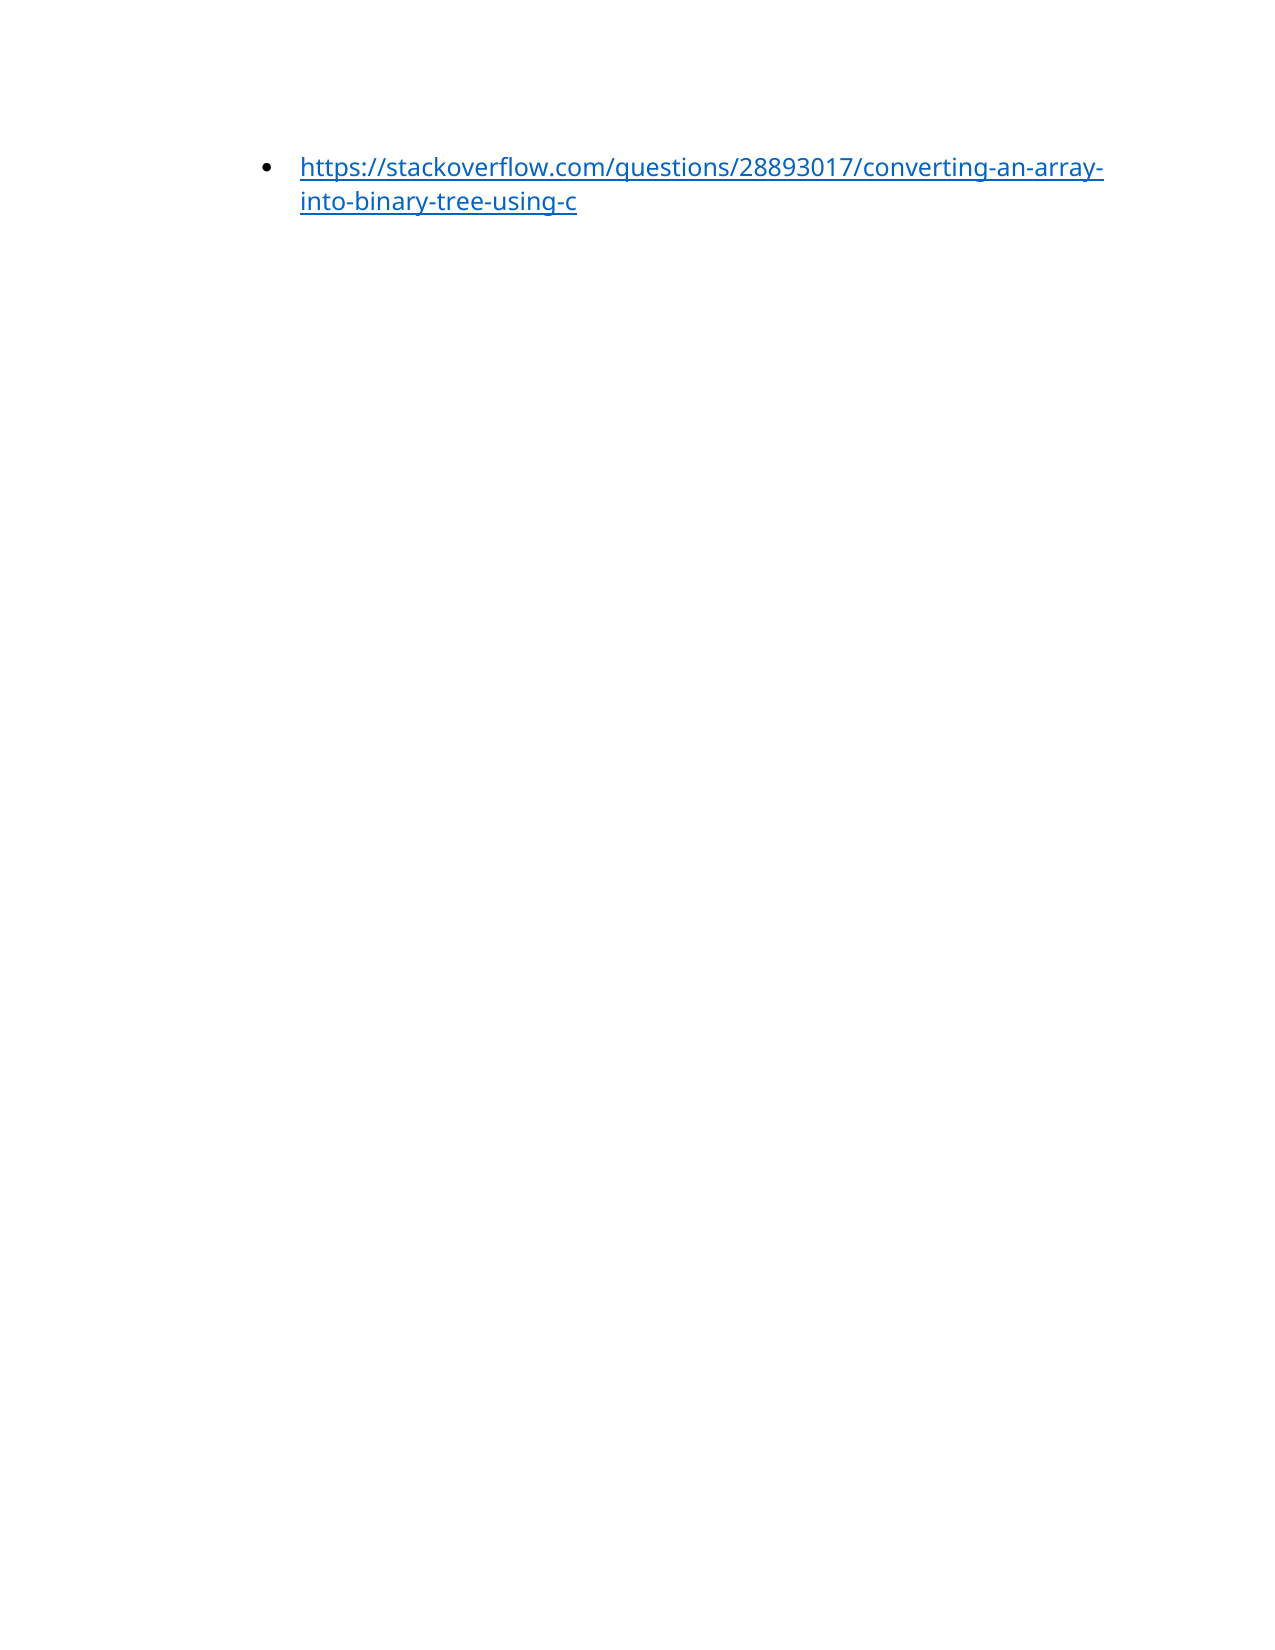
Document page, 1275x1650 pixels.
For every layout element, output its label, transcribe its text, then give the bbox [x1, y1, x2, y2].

list https://stackoverflow.com/questions/28893017/converting-an-array-into-binary-tree-using-c [262, 150, 1125, 218]
